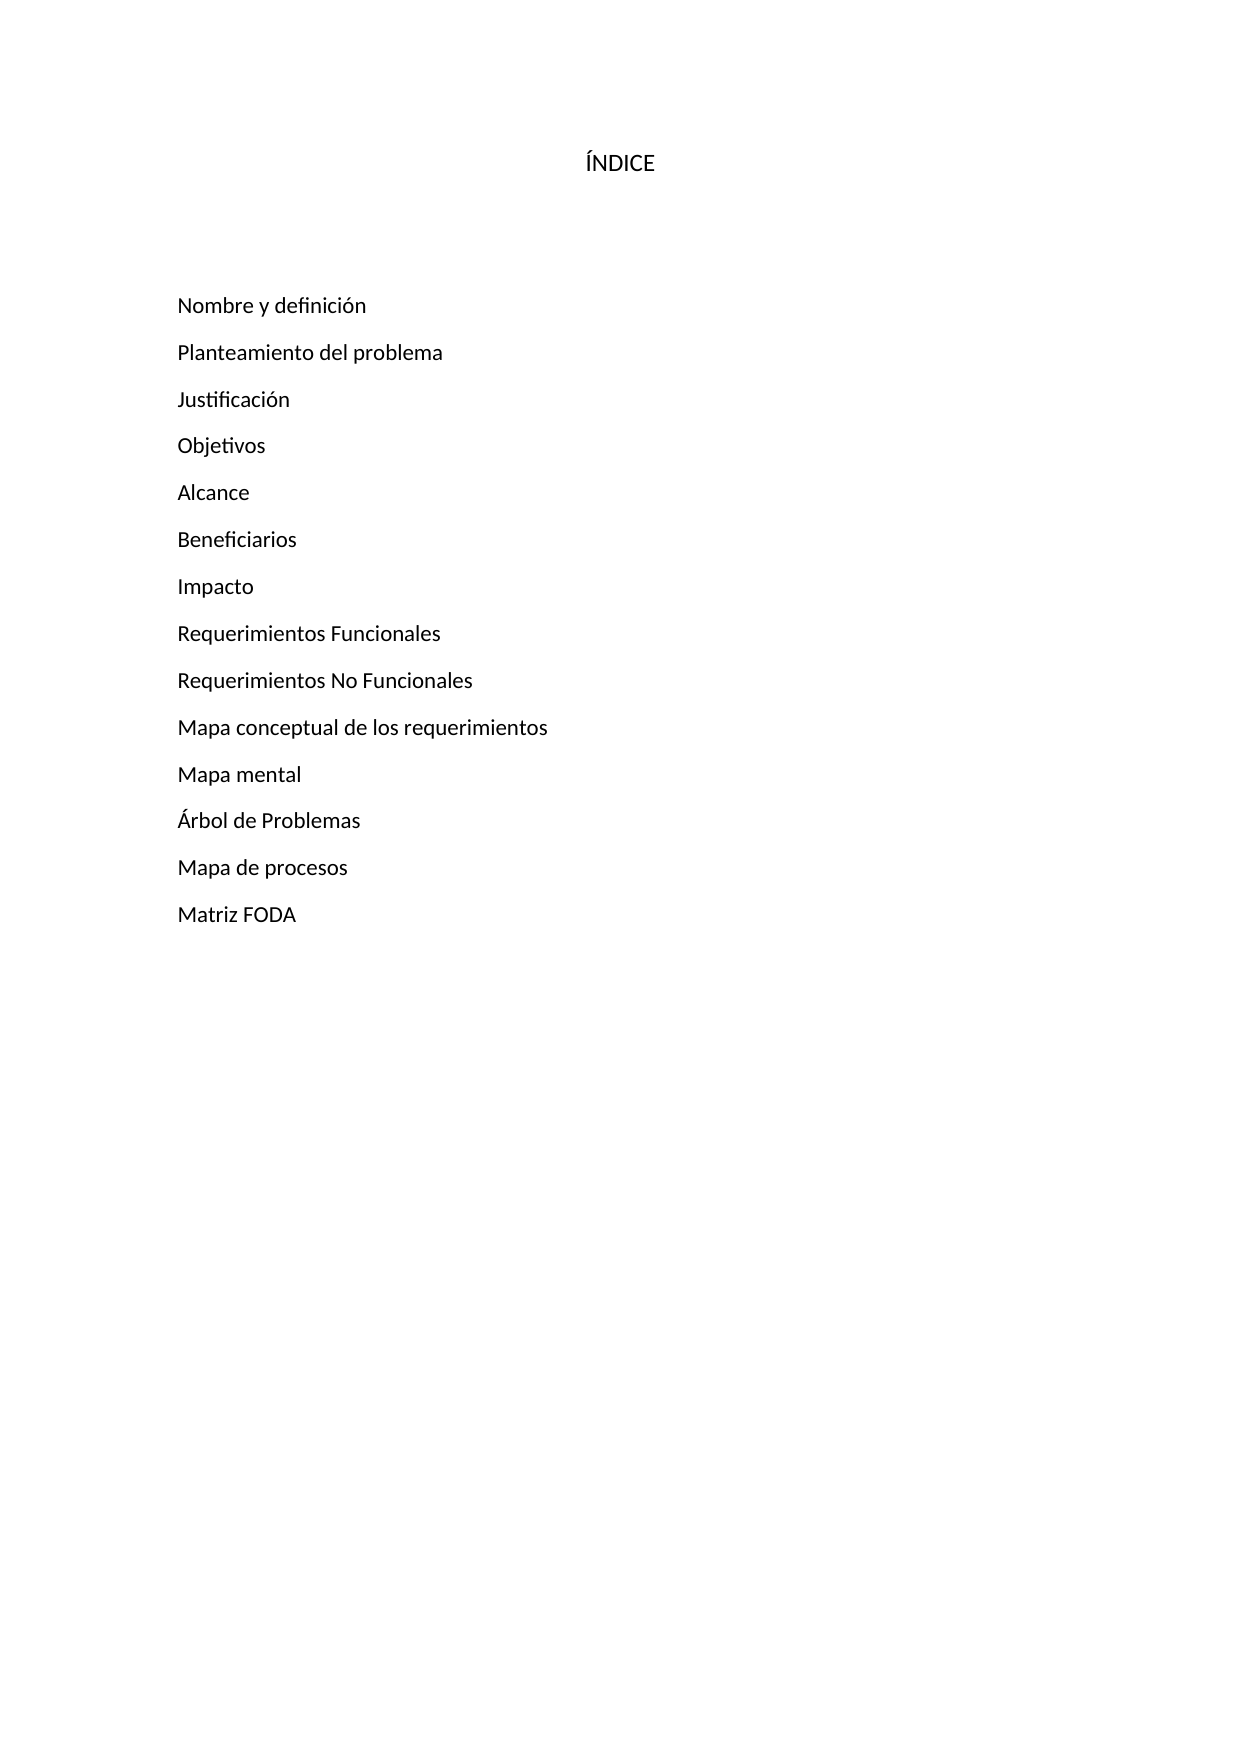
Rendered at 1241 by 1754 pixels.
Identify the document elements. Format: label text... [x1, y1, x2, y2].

text Requerimientos Funcionales [177, 619, 1063, 647]
text Mapa conceptual de los requerimientos [177, 713, 1063, 741]
text Objetivos [177, 432, 1063, 459]
text ÍNDICE [177, 148, 1063, 178]
text Planteamiento del problema [177, 338, 1063, 366]
text Justificación [177, 385, 1063, 413]
text Nombre y definición [177, 291, 1063, 319]
text Impacto [177, 572, 1063, 600]
text Matriz FODA [177, 900, 1063, 928]
text Mapa de procesos [177, 853, 1063, 881]
text Requerimientos No Funcionales [177, 666, 1063, 694]
text Beneficiarios [177, 525, 1063, 553]
text Árbol de Problemas [177, 807, 1063, 834]
text Alcance [177, 478, 1063, 506]
text Mapa mental [177, 760, 1063, 788]
